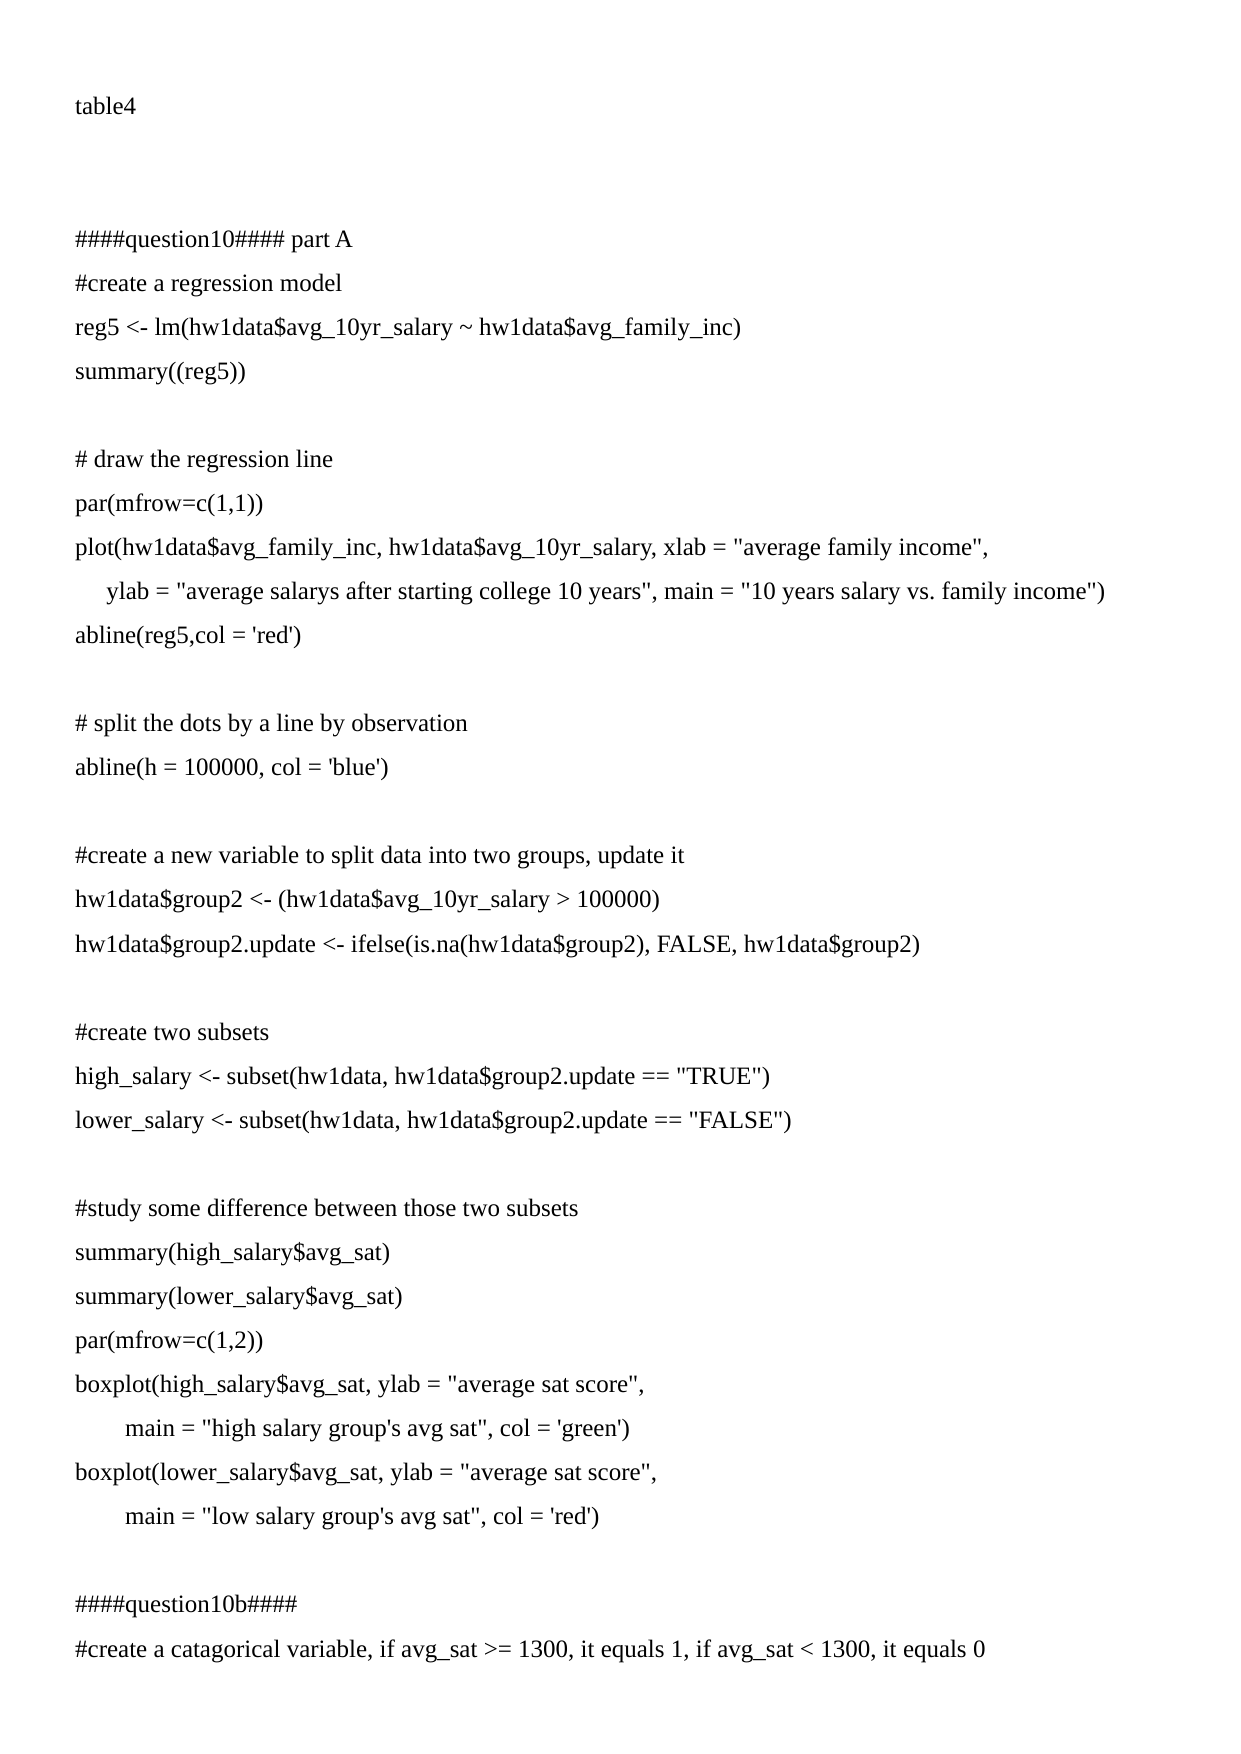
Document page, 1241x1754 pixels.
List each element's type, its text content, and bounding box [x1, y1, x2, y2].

text table4 [75, 84, 1165, 128]
text #create a catagorical variable, if avg_sat >= 1300, it equals 1, if avg_sat < 1300, it equals 0 [75, 1626, 1165, 1670]
text # split the dots by a line by observation [75, 701, 1165, 745]
text #create a regression model [75, 260, 1165, 304]
text summary((reg5)) [75, 348, 1165, 392]
text hw1data$group2.update <- ifelse(is.na(hw1data$group2), FALSE, hw1data$group2) [75, 921, 1165, 965]
text high_salary <- subset(hw1data, hw1data$group2.update == "TRUE") [75, 1053, 1165, 1097]
text summary(high_salary$avg_sat) [75, 1229, 1165, 1273]
text ####question10#### part A [75, 216, 1165, 260]
text abline(h = 100000, col = 'blue') [75, 745, 1165, 789]
text reg5 <- lm(hw1data$avg_10yr_salary ~ hw1data$avg_family_inc) [75, 304, 1165, 348]
text hw1data$group2 <- (hw1data$avg_10yr_salary > 100000) [75, 877, 1165, 921]
text boxplot(high_salary$avg_sat, ylab = "average sat score", [75, 1362, 1165, 1406]
text #create two subsets [75, 1009, 1165, 1053]
text ylab = "average salarys after starting college 10 years", main = "10 years salary vs. family income") [75, 568, 1165, 613]
text #study some difference between those two subsets [75, 1185, 1165, 1229]
text main = "low salary group's avg sat", col = 'red') [75, 1494, 1165, 1538]
text par(mfrow=c(1,2)) [75, 1318, 1165, 1362]
text ####question10b#### [75, 1582, 1165, 1626]
text # draw the regression line [75, 436, 1165, 480]
text abline(reg5,col = 'red') [75, 613, 1165, 657]
text summary(lower_salary$avg_sat) [75, 1273, 1165, 1318]
text lower_salary <- subset(hw1data, hw1data$group2.update == "FALSE") [75, 1097, 1165, 1141]
text main = "high salary group's avg sat", col = 'green') [75, 1406, 1165, 1450]
text boxplot(lower_salary$avg_sat, ylab = "average sat score", [75, 1450, 1165, 1494]
text par(mfrow=c(1,1)) [75, 480, 1165, 524]
text #create a new variable to split data into two groups, update it [75, 833, 1165, 877]
text plot(hw1data$avg_family_inc, hw1data$avg_10yr_salary, xlab = "average family income", [75, 524, 1165, 568]
